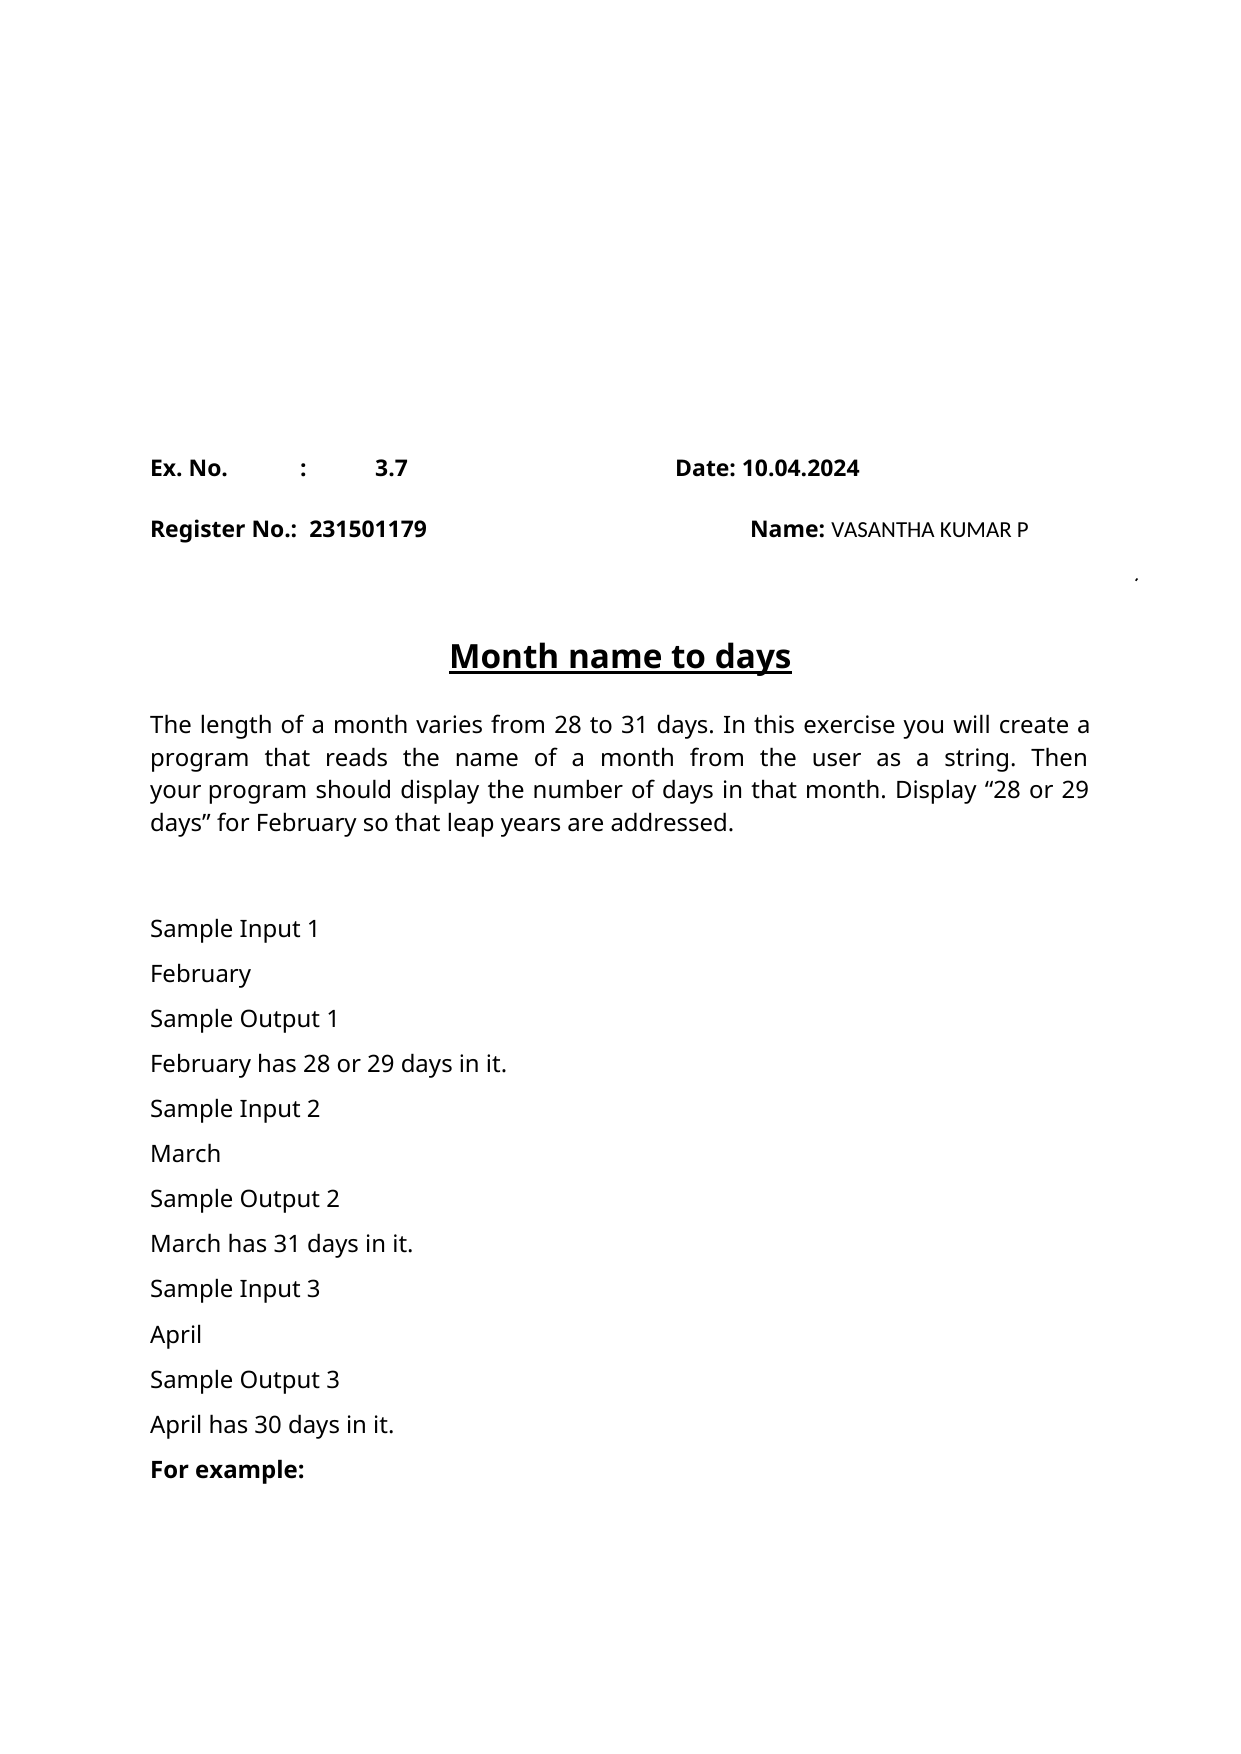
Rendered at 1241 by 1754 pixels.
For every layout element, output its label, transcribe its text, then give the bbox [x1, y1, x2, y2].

text The length of a month varies from 28 to 31 days. In this exercise you will create a program that reads the name of a month from the user as a string. Then your program should display the number of days in that month. Display “28 or 29 days” for February so that leap years are addressed. [150, 708, 1090, 838]
text Sample Output 2 [150, 1182, 1090, 1215]
text March [150, 1137, 1090, 1169]
text Sample Output 3 [150, 1362, 1090, 1395]
text April has 30 days in it. [150, 1408, 1090, 1440]
text Sample Input 1 [150, 911, 1090, 944]
text For example: [150, 1453, 1090, 1485]
text Month name to days [150, 633, 1090, 679]
text Sample Input 2 [150, 1092, 1090, 1124]
text Sample Input 3 [150, 1272, 1090, 1305]
text Register No.: 231501179 Name: VASANTHA KUMAR P [150, 512, 1090, 544]
text Ex. No. : 3.7 Date: 10.04.2024 [150, 452, 1090, 483]
text April [150, 1317, 1090, 1350]
text March has 31 days in it. [150, 1227, 1090, 1260]
text February [150, 957, 1090, 989]
text February has 28 or 29 days in it. [150, 1047, 1090, 1079]
text Sample Output 1 [150, 1002, 1090, 1034]
